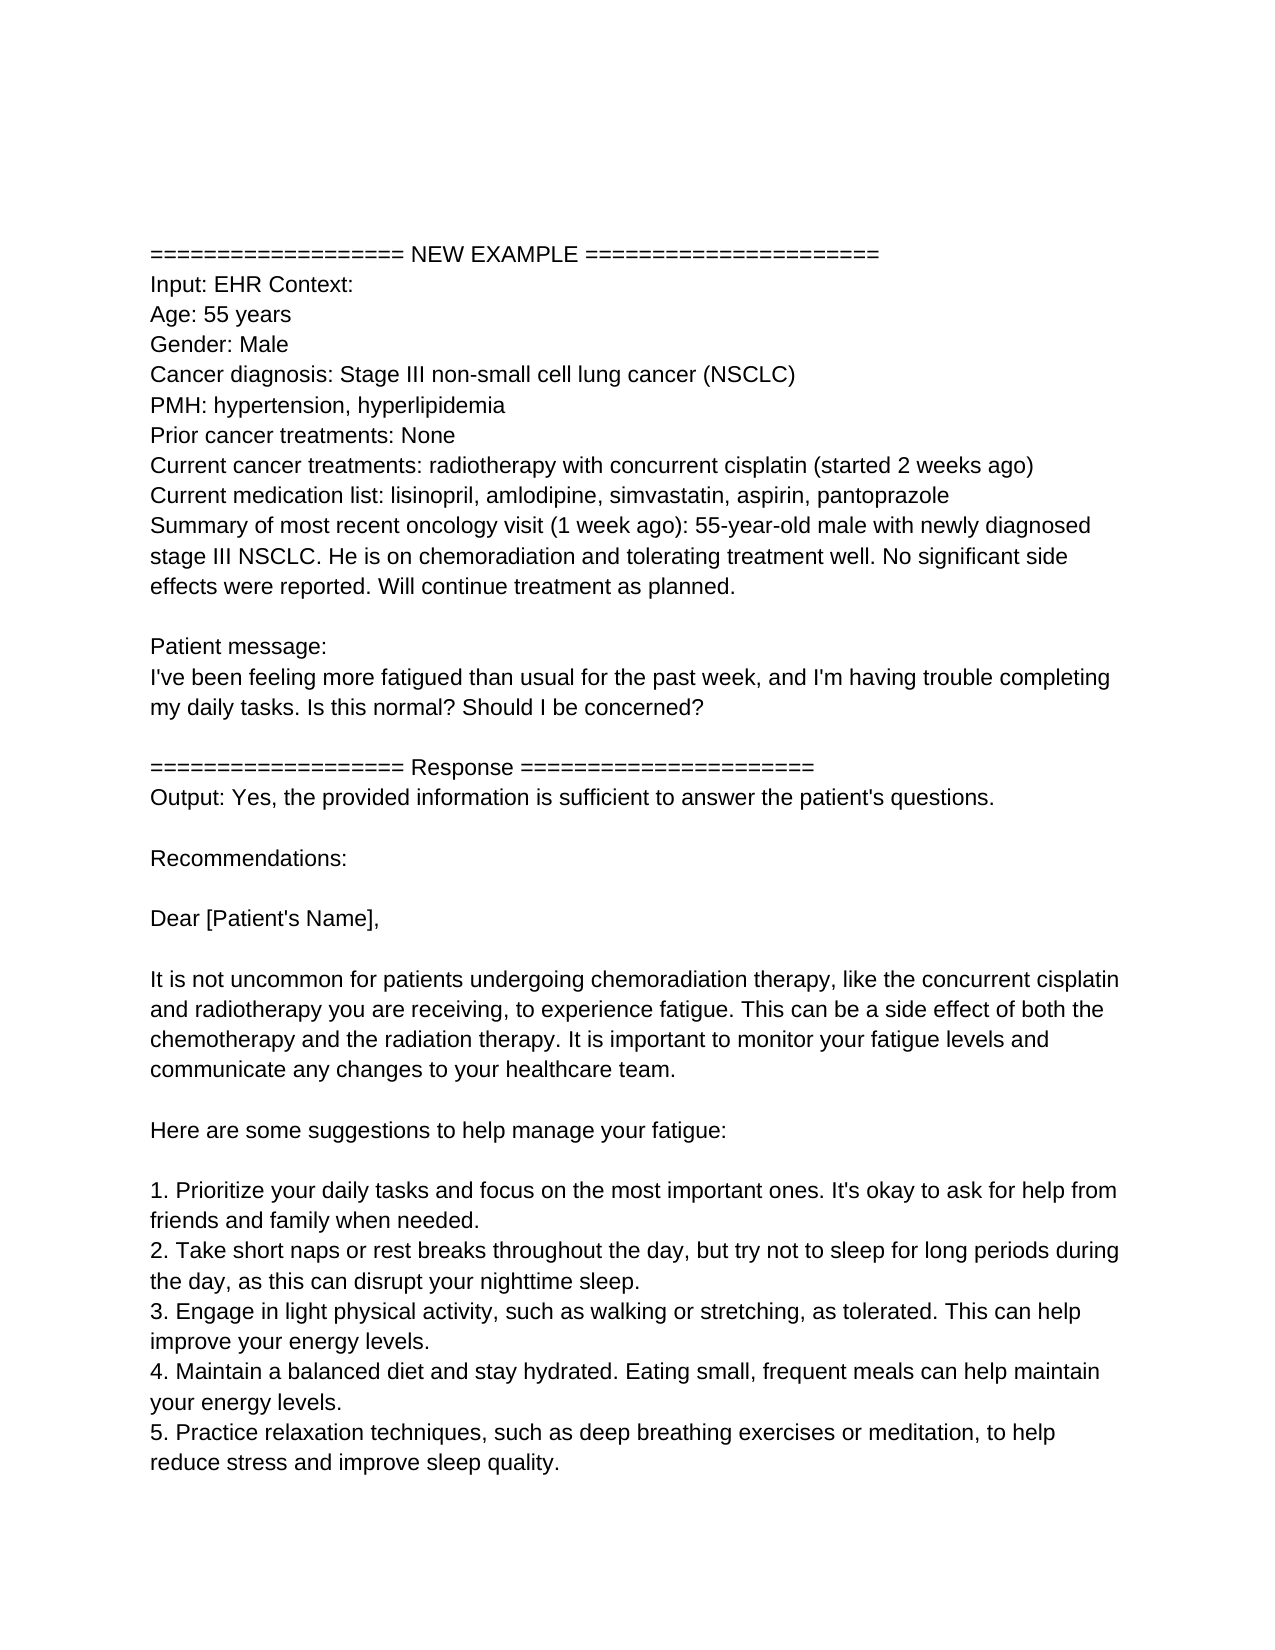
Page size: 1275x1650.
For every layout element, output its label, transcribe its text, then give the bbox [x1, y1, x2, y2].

text 4. Maintain a balanced diet and stay hydrated. Eating small, frequent meals can help maintain your energy levels. [150, 1358, 1125, 1415]
text 3. Engage in light physical activity, such as walking or stretching, as tolerated. This can help improve your energy levels. [150, 1298, 1125, 1354]
text Here are some suggestions to help manage your fatigue: [150, 1117, 1125, 1143]
text PMH: hypertension, hyperlipidemia [150, 392, 1125, 418]
text Prior cancer treatments: None [150, 422, 1125, 448]
text 1. Prioritize your daily tasks and focus on the most important ones. It's okay to ask for help from friends and family when needed. [150, 1177, 1125, 1234]
text Current cancer treatments: radiotherapy with concurrent cisplatin (started 2 weeks ago) [150, 452, 1125, 478]
text Cancer diagnosis: Stage III non-small cell lung cancer (NSCLC) [150, 361, 1125, 388]
text I've been feeling more fatigued than usual for the past week, and I'm having trouble completing my daily tasks. Is this normal? Should I be concerned? [150, 663, 1125, 720]
text Current medication list: lisinopril, amlodipine, simvastatin, aspirin, pantoprazole [150, 482, 1125, 509]
text Age: 55 years [150, 301, 1125, 327]
text It is not uncommon for patients undergoing chemoradiation therapy, like the concurrent cisplatin and radiotherapy you are receiving, to experience fatigue. This can be a side effect of both the chemotherapy and the radiation therapy. It is important to monitor your fatigue levels and communicate any changes to your healthcare team. [150, 966, 1125, 1083]
text Dear [Patient's Name], [150, 905, 1125, 932]
text Gender: Male [150, 331, 1125, 358]
text Recommendations: [150, 845, 1125, 871]
text Output: Yes, the provided information is sufficient to answer the patient's questions. [150, 784, 1125, 811]
text Patient message: [150, 633, 1125, 660]
text Summary of most recent oncology visit (1 week ago): 55-year-old male with newly diagnosed stage III NSCLC. He is on chemoradiation and tolerating treatment well. No significant side effects were reported. Will continue treatment as planned. [150, 512, 1125, 599]
text 2. Take short naps or rest breaks throughout the day, but try not to sleep for long periods during the day, as this can disrupt your nighttime sleep. [150, 1237, 1125, 1294]
text Input: EHR Context: [150, 271, 1125, 297]
text =================== Response ====================== [150, 754, 1125, 781]
text 5. Practice relaxation techniques, such as deep breathing exercises or meditation, to help reduce stress and improve sleep quality. [150, 1419, 1125, 1475]
text =================== NEW EXAMPLE ====================== [150, 241, 1125, 267]
